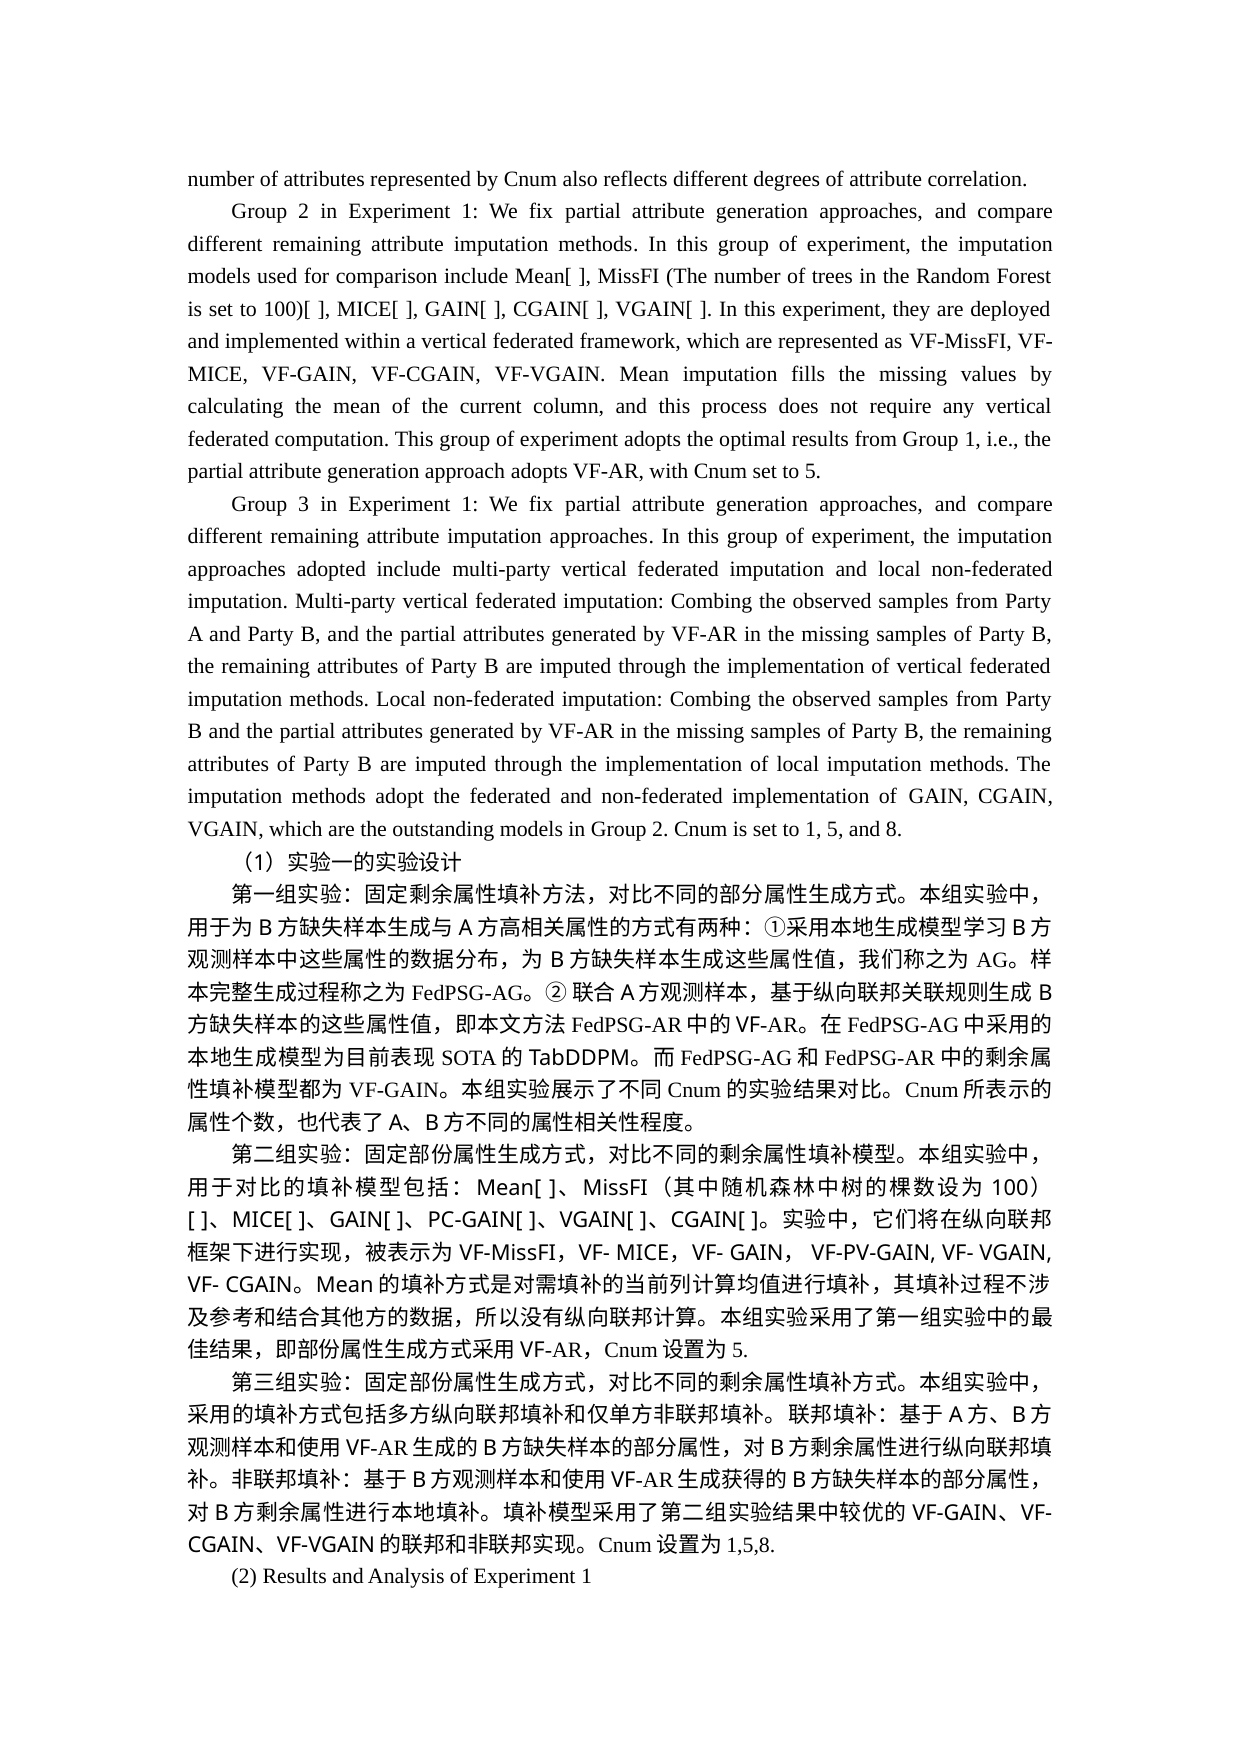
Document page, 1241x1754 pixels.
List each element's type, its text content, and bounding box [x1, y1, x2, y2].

text Group 2 in Experiment 1: We fix partial attribute generation approaches, and compare different remaining attribute imputation methods. In this group of experiment, the imputation models used for comparison include Mean[ ], MissFI (The number of trees in the Random Forest is set to 100)[ ], MICE[ ], GAIN[ ], CGAIN[ ], VGAIN[ ]. In this experiment, they are deployed and implemented within a vertical federated framework, which are represented as VF-MissFI, VF-MICE, VF-GAIN, VF-CGAIN, VF-VGAIN. Mean imputation fills the missing values by calculating the mean of the current column, and this process does not require any vertical federated computation. This group of experiment adopts the optimal results from Group 1, i.e., the partial attribute generation approach adopts VF-AR, with Cnum set to 5. [187, 194, 1053, 487]
text 第一组实验：固定剩余属性填补方法，对比不同的部分属性生成方式。本组实验中，用于为B方缺失样本生成与A方高相关属性的方式有两种：①采用本地生成模型学习B方观测样本中这些属性的数据分布，为B方缺失样本生成这些属性值，我们称之为AG。样本完整生成过程称之为FedPSG-AG。② 联合A方观测样本，基于纵向联邦关联规则生成B方缺失样本的这些属性值，即本文方法FedPSG-AR中的VF-AR。在FedPSG-AG中采用的本地生成模型为目前表现SOTA的TabDDPM。而FedPSG-AG和FedPSG-AR中的剩余属性填补模型都为VF-GAIN。本组实验展示了不同Cnum的实验结果对比。Cnum所表示的属性个数，也代表了A、B方不同的属性相关性程度。 [187, 877, 1053, 1137]
text 第二组实验：固定部份属性生成方式，对比不同的剩余属性填补模型。本组实验中，用于对比的填补模型包括：Mean[ ]、MissFI（其中随机森林中树的棵数设为100）[ ]、MICE[ ]、GAIN[ ]、PC-GAIN[ ]、VGAIN[ ]、CGAIN[ ]。实验中，它们将在纵向联邦框架下进行实现，被表示为VF-MissFI，VF- MICE，VF- GAIN， VF-PV-GAIN, VF- VGAIN, VF- CGAIN。Mean的填补方式是对需填补的当前列计算均值进行填补，其填补过程不涉及参考和结合其他方的数据，所以没有纵向联邦计算。本组实验采用了第一组实验中的最佳结果，即部份属性生成方式采用VF-AR，Cnum设置为5. [187, 1137, 1053, 1364]
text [187, 162, 1053, 194]
text 第三组实验：固定部份属性生成方式，对比不同的剩余属性填补方式。本组实验中，采用的填补方式包括多方纵向联邦填补和仅单方非联邦填补。联邦填补：基于A方、B方观测样本和使用VF-AR生成的B方缺失样本的部分属性，对B方剩余属性进行纵向联邦填补。非联邦填补：基于B方观测样本和使用VF-AR生成获得的B方缺失样本的部分属性，对B方剩余属性进行本地填补。填补模型采用了第二组实验结果中较优的VF-GAIN、VF-CGAIN、VF-VGAIN的联邦和非联邦实现。Cnum设置为1,5,8. [187, 1364, 1053, 1559]
text Group 3 in Experiment 1: We fix partial attribute generation approaches, and compare different remaining attribute imputation approaches. In this group of experiment, the imputation approaches adopted include multi-party vertical federated imputation and local non-federated imputation. Multi-party vertical federated imputation: Combing the observed samples from Party A and Party B, and the partial attributes generated by VF-AR in the missing samples of Party B, the remaining attributes of Party B are imputed through the implementation of vertical federated imputation methods. Local non-federated imputation: Combing the observed samples from Party B and the partial attributes generated by VF-AR in the missing samples of Party B, the remaining attributes of Party B are imputed through the implementation of local imputation methods. The imputation methods adopt the federated and non-federated implementation of GAIN, CGAIN, VGAIN, which are the outstanding models in Group 2. Cnum is set to 1, 5, and 8. [187, 487, 1053, 844]
text （1）实验一的实验设计 [187, 844, 1053, 877]
list (2) Results and Analysis of Experiment 1 [187, 1559, 1053, 1592]
